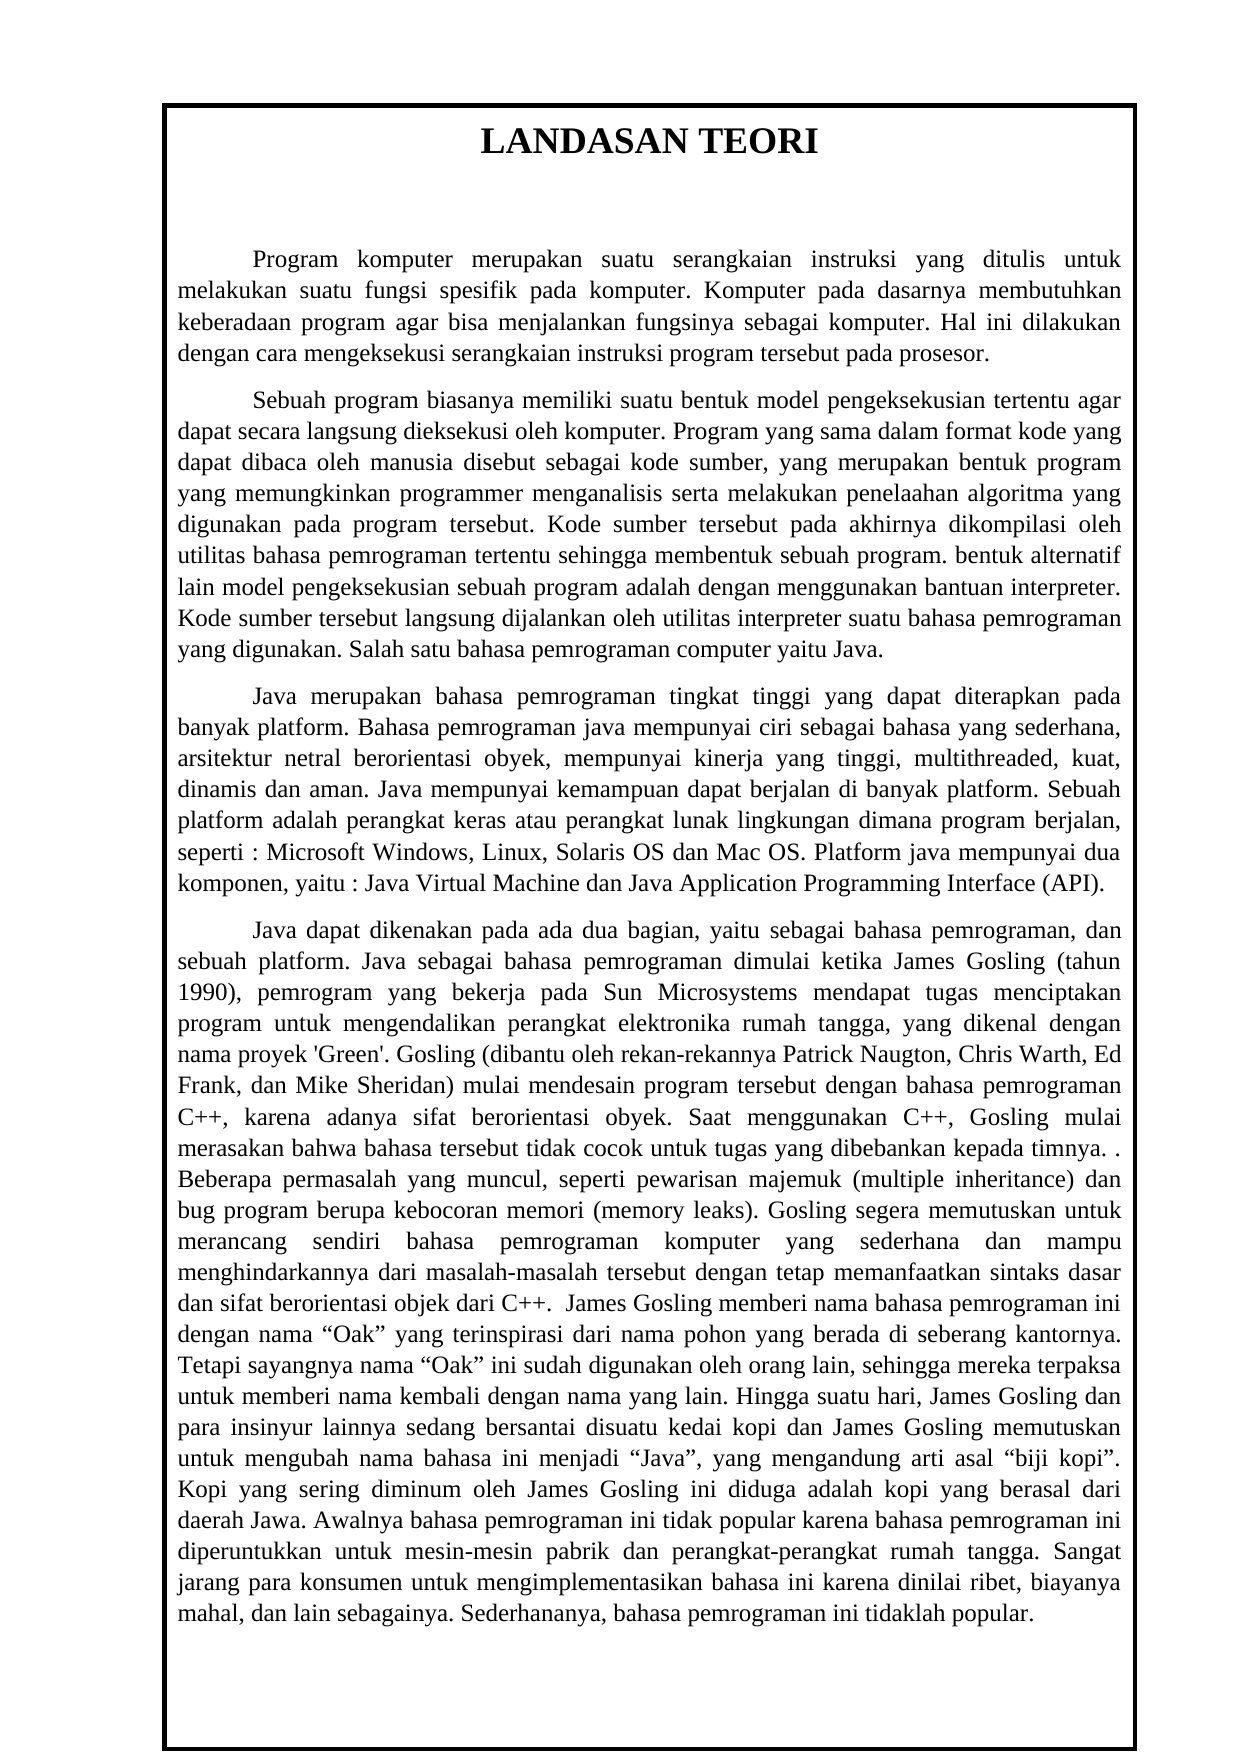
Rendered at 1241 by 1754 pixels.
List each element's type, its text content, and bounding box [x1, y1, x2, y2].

text LANDASAN TEORI [177, 118, 1122, 161]
text Program komputer merupakan suatu serangkaian instruksi yang ditulis untuk melakukan suatu fungsi spesifik pada komputer. Komputer pada dasarnya membutuhkan keberadaan program agar bisa menjalankan fungsinya sebagai komputer. Hal ini dilakukan dengan cara mengeksekusi serangkaian instruksi program tersebut pada prosesor. [177, 244, 1122, 366]
text Sebuah program biasanya memiliki suatu bentuk model pengeksekusian tertentu agar dapat secara langsung dieksekusi oleh komputer. Program yang sama dalam format kode yang dapat dibaca oleh manusia disebut sebagai kode sumber, yang merupakan bentuk program yang memungkinkan programmer menganalisis serta melakukan penelaahan algoritma yang digunakan pada program tersebut. Kode sumber tersebut pada akhirnya dikompilasi oleh utilitas bahasa pemrograman tertentu sehingga membentuk sebuah program. bentuk alternatif lain model pengeksekusian sebuah program adalah dengan menggunakan bantuan interpreter. Kode sumber tersebut langsung dijalankan oleh utilitas interpreter suatu bahasa pemrograman yang digunakan. Salah satu bahasa pemrograman computer yaitu Java. [177, 385, 1122, 662]
text Java merupakan bahasa pemrograman tingkat tinggi yang dapat diterapkan pada banyak platform. Bahasa pemrograman java mempunyai ciri sebagai bahasa yang sederhana, arsitektur netral berorientasi obyek, mempunyai kinerja yang tinggi, multithreaded, kuat, dinamis dan aman. Java mempunyai kemampuan dapat berjalan di banyak platform. Sebuah platform adalah perangkat keras atau perangkat lunak lingkungan dimana program berjalan, seperti : Microsoft Windows, Linux, Solaris OS dan Mac OS. Platform java mempunyai dua komponen, yaitu : Java Virtual Machine dan Java Application Programming Interface (API). [177, 681, 1122, 896]
text Java dapat dikenakan pada ada dua bagian, yaitu sebagai bahasa pemrograman, dan sebuah platform. Java sebagai bahasa pemrograman dimulai ketika James Gosling (tahun 1990), pemrogram yang bekerja pada Sun Microsystems mendapat tugas menciptakan program untuk mengendalikan perangkat elektronika rumah tangga, yang dikenal dengan nama proyek 'Green'. Gosling (dibantu oleh rekan-rekannya Patrick Naugton, Chris Warth, Ed Frank, dan Mike Sheridan) mulai mendesain program tersebut dengan bahasa pemrograman C++, karena adanya sifat berorientasi obyek. Saat menggunakan C++, Gosling mulai merasakan bahwa bahasa tersebut tidak cocok untuk tugas yang dibebankan kepada timnya. . Beberapa permasalah yang muncul, seperti pewarisan majemuk (multiple inheritance) dan bug program berupa kebocoran memori (memory leaks). Gosling segera memutuskan untuk merancang sendiri bahasa pemrograman komputer yang sederhana dan mampu menghindarkannya dari masalah-masalah tersebut dengan tetap memanfaatkan sintaks dasar dan sifat berorientasi objek dari C++. James Gosling memberi nama bahasa pemrograman ini dengan nama “Oak” yang terinspirasi dari nama pohon yang berada di seberang kantornya. Tetapi sayangnya nama “Oak” ini sudah digunakan oleh orang lain, sehingga mereka terpaksa untuk memberi nama kembali dengan nama yang lain. Hingga suatu hari, James Gosling dan para insinyur lainnya sedang bersantai disuatu kedai kopi dan James Gosling memutuskan untuk mengubah nama bahasa ini menjadi “Java”, yang mengandung arti asal “biji kopi”. Kopi yang sering diminum oleh James Gosling ini diduga adalah kopi yang berasal dari daerah Jawa. Awalnya bahasa pemrograman ini tidak popular karena bahasa pemrograman ini diperuntukkan untuk mesin-mesin pabrik dan perangkat-perangkat rumah tangga. Sangat jarang para konsumen untuk mengimplementasikan bahasa ini karena dinilai ribet, biayanya mahal, dan lain sebagainya. Sederhananya, bahasa pemrograman ini tidaklah popular. [177, 915, 1122, 1627]
